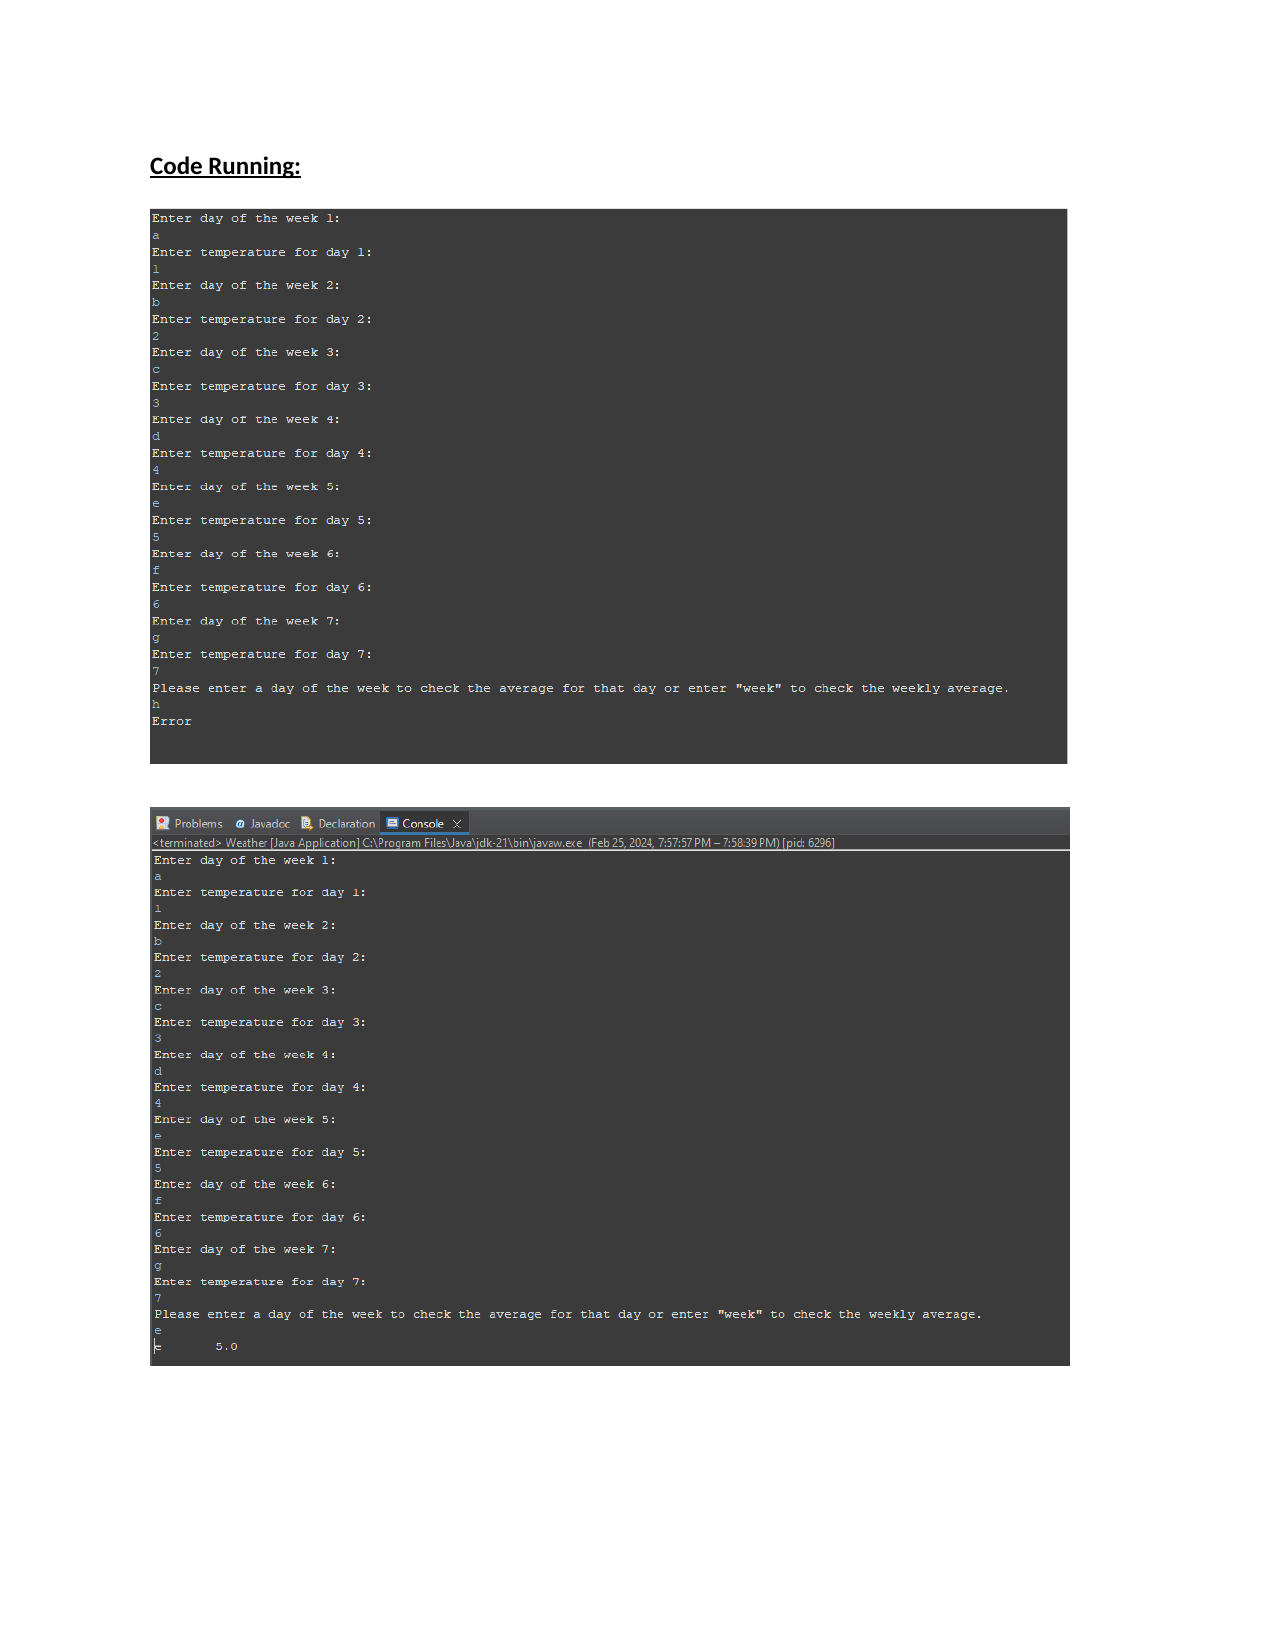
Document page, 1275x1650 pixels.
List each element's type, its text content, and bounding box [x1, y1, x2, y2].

picture [150, 807, 1070, 1366]
picture [150, 208, 1068, 764]
